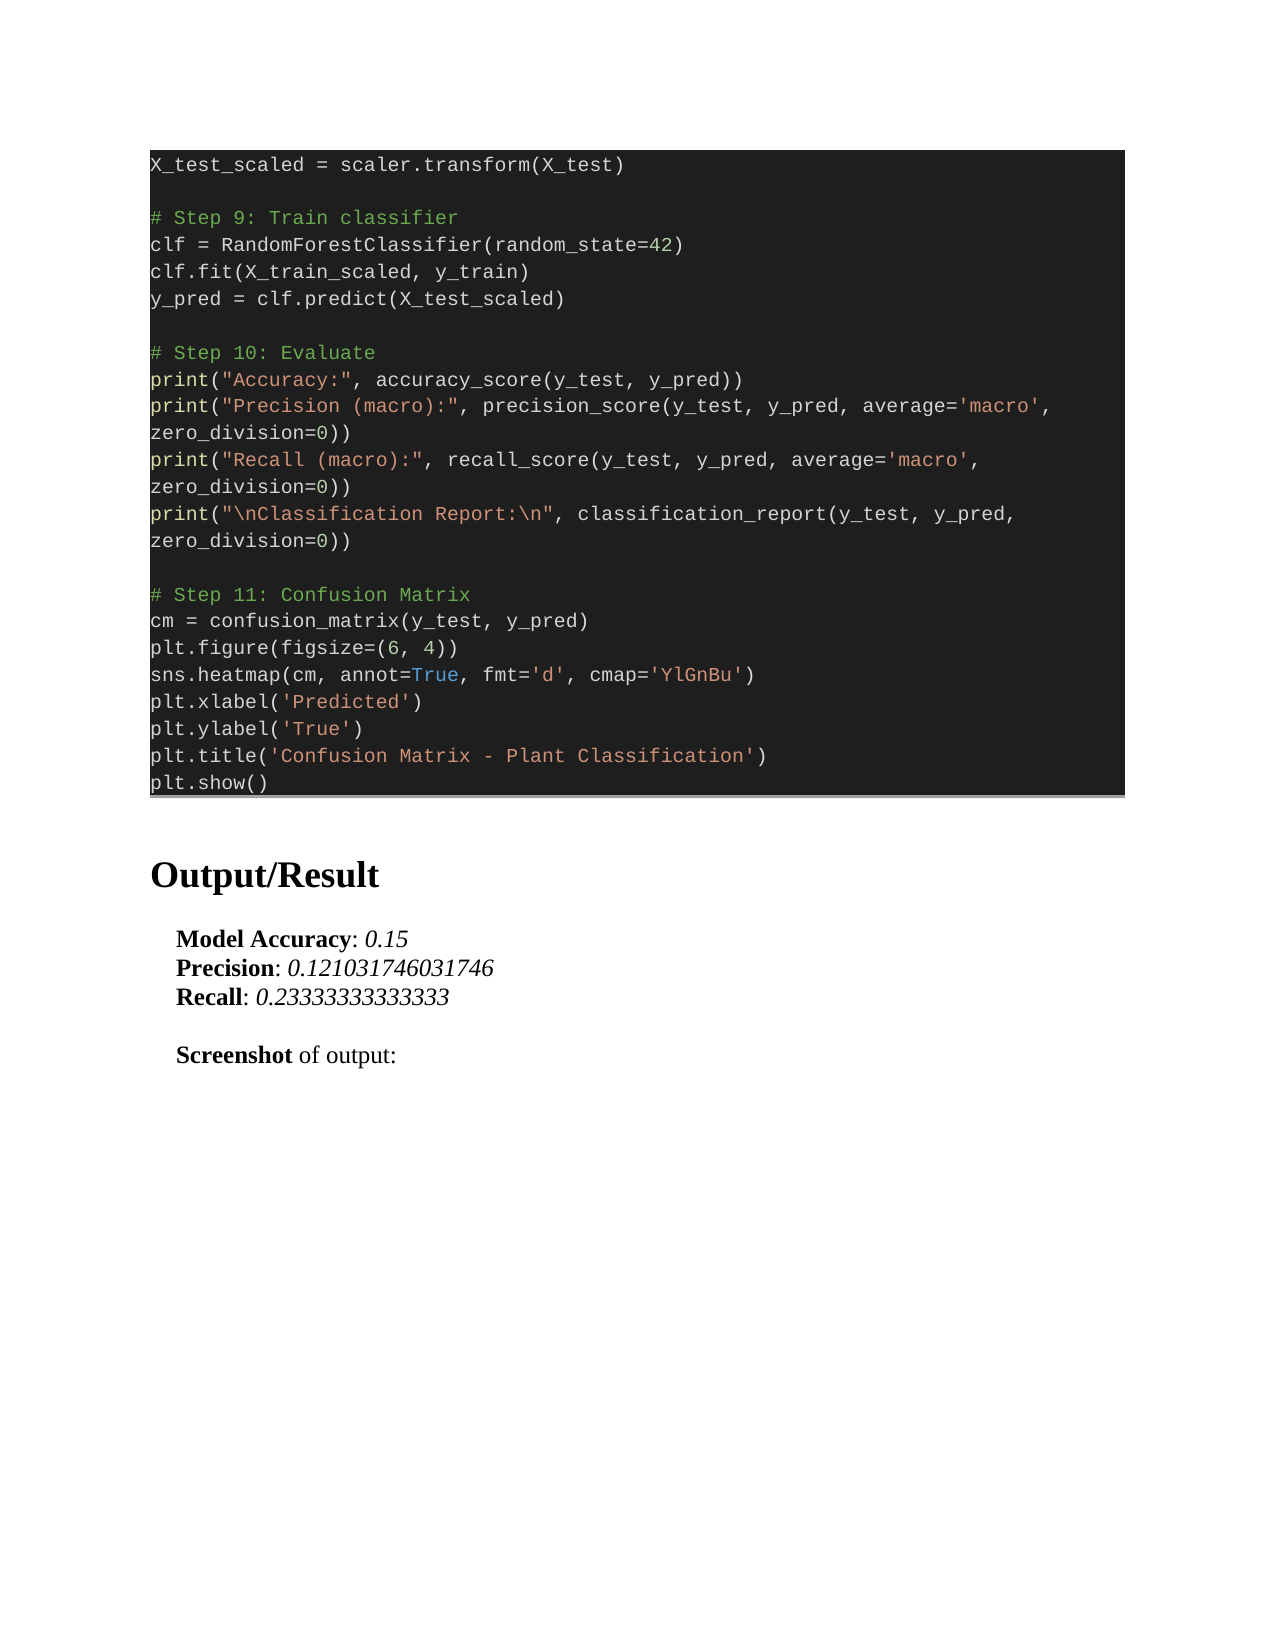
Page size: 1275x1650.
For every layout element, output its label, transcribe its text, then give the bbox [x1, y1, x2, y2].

text X_test_scaled = scaler.transform(X_test) [150, 150, 1125, 177]
text clf.fit(X_train_scaled, y_train) [150, 257, 1125, 284]
text plt.figure(figsize=(6, 4)) [150, 634, 1125, 661]
text clf = RandomForestClassifier(random_state=42) [150, 231, 1125, 257]
text y_pred = clf.predict(X_test_scaled) [150, 284, 1125, 311]
text # Step 10: Evaluate [150, 338, 1125, 365]
text cm = confusion_matrix(y_test, y_pred) [150, 607, 1125, 634]
text 📌 Model Accuracy: 0.15 📌 Precision: 0.121031746031746 📌 Recall: 0.23333333333333 [150, 924, 1125, 1011]
text plt.xlabel('Predicted') [150, 687, 1125, 714]
text 📸 Screenshot of output: [150, 1040, 1125, 1069]
text print("Accuracy:", accuracy_score(y_test, y_pred)) [150, 365, 1125, 392]
text # Step 9: Train classifier [150, 204, 1125, 231]
text # Step 11: Confusion Matrix [150, 580, 1125, 607]
text plt.ylabel('True') [150, 714, 1125, 741]
text plt.title('Confusion Matrix - Plant Classification') [150, 741, 1125, 768]
text print("Recall (macro):", recall_score(y_test, y_pred, average='macro', zero_division=0)) [150, 446, 1125, 499]
text sns.heatmap(cm, annot=True, fmt='d', cmap='YlGnBu') [150, 661, 1125, 687]
text print("\nClassification Report:\n", classification_report(y_test, y_pred, zero_division=0)) [150, 499, 1125, 553]
text Output/Result [150, 852, 1125, 895]
text plt.show() [150, 768, 1125, 795]
text print("Precision (macro):", precision_score(y_test, y_pred, average='macro', zero_division=0)) [150, 392, 1125, 446]
